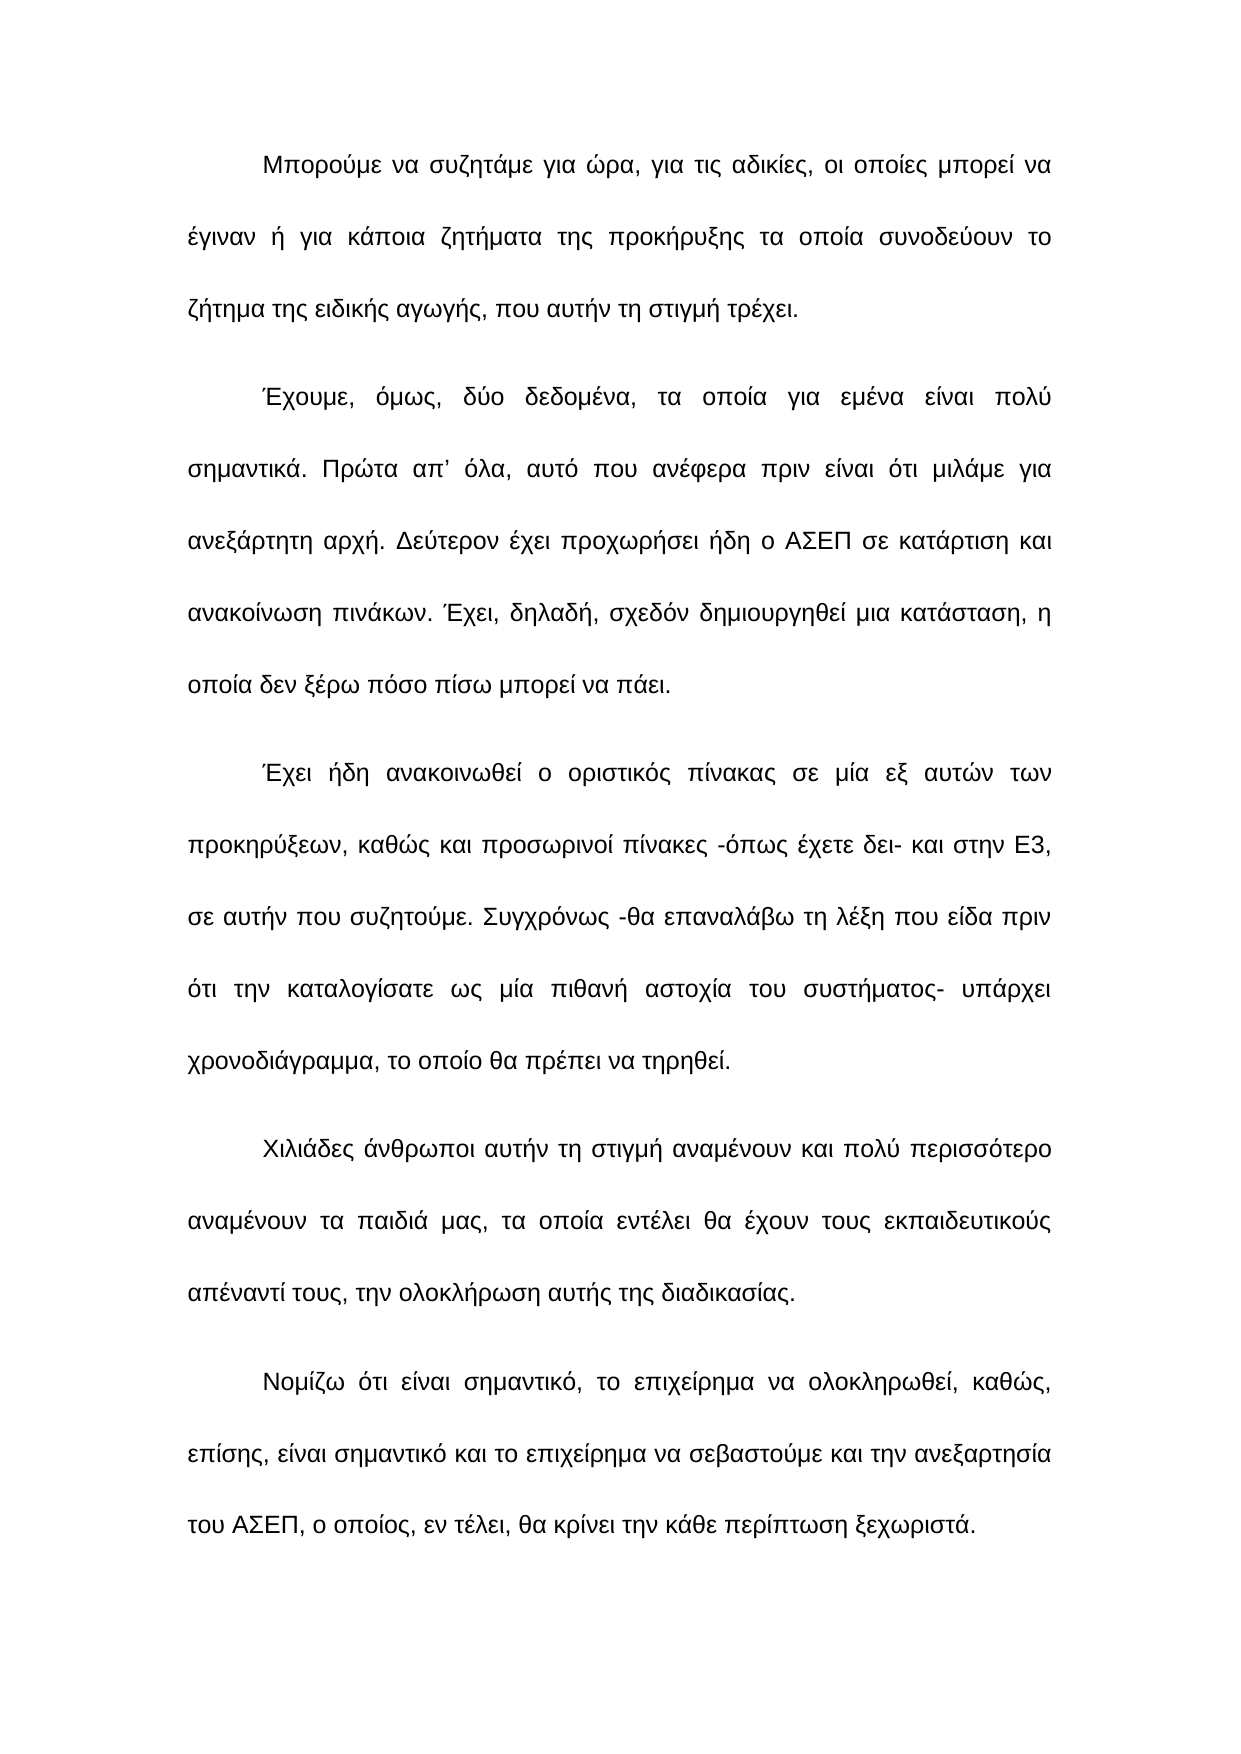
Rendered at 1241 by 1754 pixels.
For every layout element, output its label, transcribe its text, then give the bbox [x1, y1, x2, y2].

text Νομίζω ότι είναι σημαντικό, το επιχείρημα να ολοκληρωθεί, καθώς, επίσης, είναι σημαντικό και το επιχείρημα να σεβαστούμε και την ανεξαρτησία του ΑΣΕΠ, ο οποίος, εν τέλει, θα κρίνει την κάθε περίπτωση ξεχωριστά. [187, 1367, 1053, 1539]
text Χιλιάδες άνθρωποι αυτήν τη στιγμή αναμένουν και πολύ περισσότερο αναμένουν τα παιδιά μας, τα οποία εντέλει θα έχουν τους εκπαιδευτικούς απέναντί τους, την ολοκλήρωση αυτής της διαδικασίας. [187, 1134, 1053, 1307]
text Έχει ήδη ανακοινωθεί ο οριστικός πίνακας σε μία εξ αυτών των προκηρύξεων, καθώς και προσωρινοί πίνακες -όπως έχετε δει- και στην Ε3, σε αυτήν που συζητούμε. Συγχρόνως -θα επαναλάβω τη λέξη που είδα πριν ότι την καταλογίσατε ως μία πιθανή αστοχία του συστήματος- υπάρχει χρονοδιάγραμμα, το οποίο θα πρέπει να τηρηθεί. [187, 758, 1053, 1074]
text Μπορούμε να συζητάμε για ώρα, για τις αδικίες, οι οποίες μπορεί να έγιναν ή για κάποια ζητήματα της προκήρυξης τα οποία συνοδεύουν το ζήτημα της ειδικής αγωγής, που αυτήν τη στιγμή τρέχει. [187, 150, 1053, 322]
text Έχουμε, όμως, δύο δεδομένα, τα οποία για εμένα είναι πολύ σημαντικά. Πρώτα απ’ όλα, αυτό που ανέφερα πριν είναι ότι μιλάμε για ανεξάρτητη αρχή. Δεύτερον έχει προχωρήσει ήδη ο ΑΣΕΠ σε κατάρτιση και ανακοίνωση πινάκων. Έχει, δηλαδή, σχεδόν δημιουργηθεί μια κατάσταση, η οποία δεν ξέρω πόσο πίσω μπορεί να πάει. [187, 382, 1053, 698]
